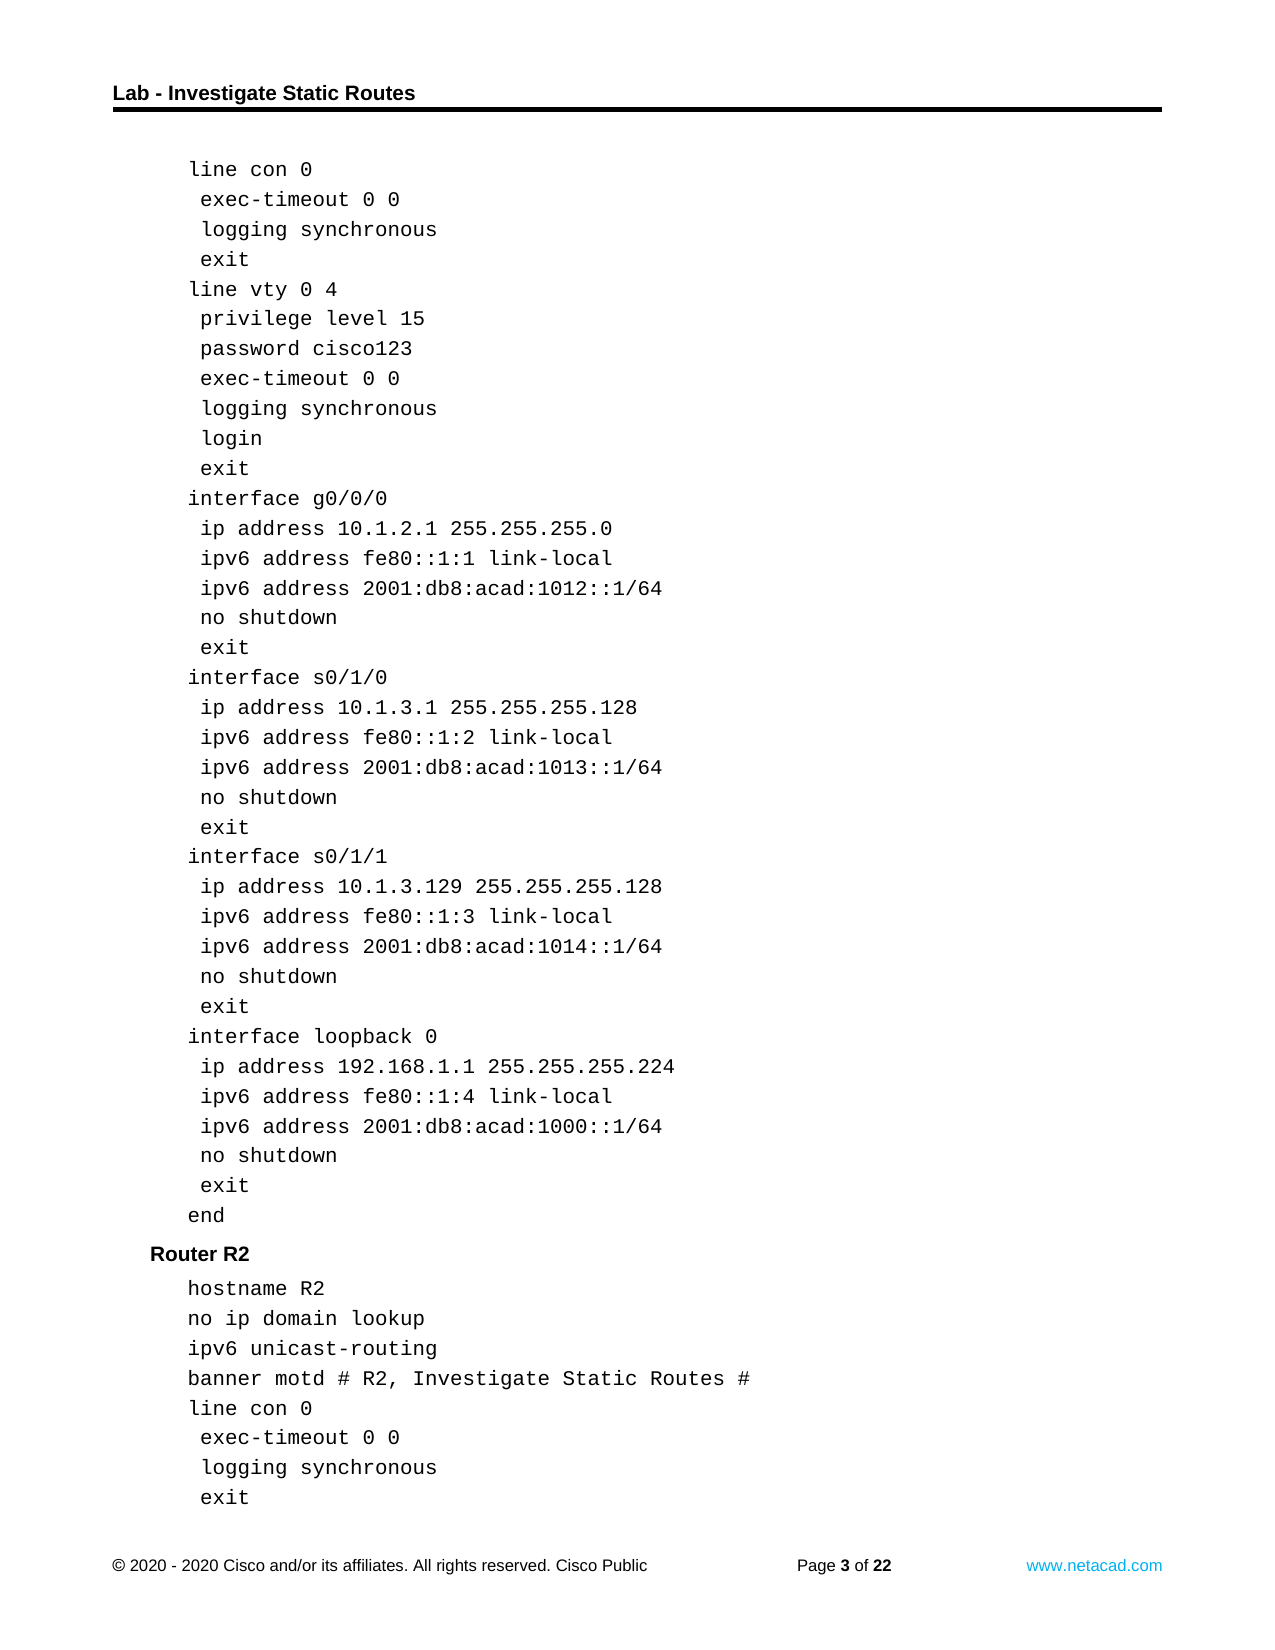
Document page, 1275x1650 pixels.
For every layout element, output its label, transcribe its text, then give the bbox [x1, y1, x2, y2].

text logging synchronous [187, 219, 1162, 242]
text interface s0/1/1 [187, 847, 1162, 870]
text exit [187, 996, 1162, 1020]
text interface loopback 0 [187, 1026, 1162, 1049]
text exit [187, 637, 1162, 661]
text ip address 192.168.1.1 255.255.255.224 [187, 1056, 1162, 1079]
text exec-timeout 0 0 [187, 1427, 1162, 1451]
text privilege level 15 [187, 308, 1162, 332]
text ipv6 address fe80::1:2 link-local [187, 727, 1162, 751]
text ip address 10.1.2.1 255.255.255.0 [187, 518, 1162, 541]
text password cisco123 [187, 338, 1162, 362]
text hostname R2 [187, 1278, 1162, 1302]
text end [187, 1205, 1162, 1229]
text ipv6 address 2001:db8:acad:1012::1/64 [187, 577, 1162, 601]
text ipv6 address fe80::1:1 link-local [187, 548, 1162, 571]
text interface g0/0/0 [187, 488, 1162, 511]
text no ip domain lookup [187, 1308, 1162, 1331]
text exec-timeout 0 0 [187, 189, 1162, 212]
text ipv6 address 2001:db8:acad:1000::1/64 [187, 1116, 1162, 1139]
text exit [187, 249, 1162, 272]
text line con 0 [187, 159, 1162, 183]
text ipv6 unicast-routing [187, 1338, 1162, 1361]
text ip address 10.1.3.1 255.255.255.128 [187, 697, 1162, 721]
text exit [187, 458, 1162, 482]
text exit [187, 1175, 1162, 1199]
text no shutdown [187, 607, 1162, 631]
text logging synchronous [187, 398, 1162, 422]
text ipv6 address fe80::1:3 link-local [187, 906, 1162, 930]
text ipv6 address fe80::1:4 link-local [187, 1086, 1162, 1109]
text ipv6 address 2001:db8:acad:1014::1/64 [187, 936, 1162, 960]
text no shutdown [187, 1146, 1162, 1169]
text no shutdown [187, 966, 1162, 990]
text Router R2 [150, 1241, 1162, 1265]
text exit [187, 817, 1162, 840]
text banner motd # R2, Investigate Static Routes # [187, 1368, 1162, 1391]
text ipv6 address 2001:db8:acad:1013::1/64 [187, 757, 1162, 781]
text line con 0 [187, 1397, 1162, 1421]
text login [187, 428, 1162, 452]
text ip address 10.1.3.129 255.255.255.128 [187, 876, 1162, 900]
text line vty 0 4 [187, 278, 1162, 302]
text exit [187, 1487, 1162, 1511]
text no shutdown [187, 787, 1162, 810]
text logging synchronous [187, 1457, 1162, 1481]
text interface s0/1/0 [187, 667, 1162, 691]
text exec-timeout 0 0 [187, 368, 1162, 392]
